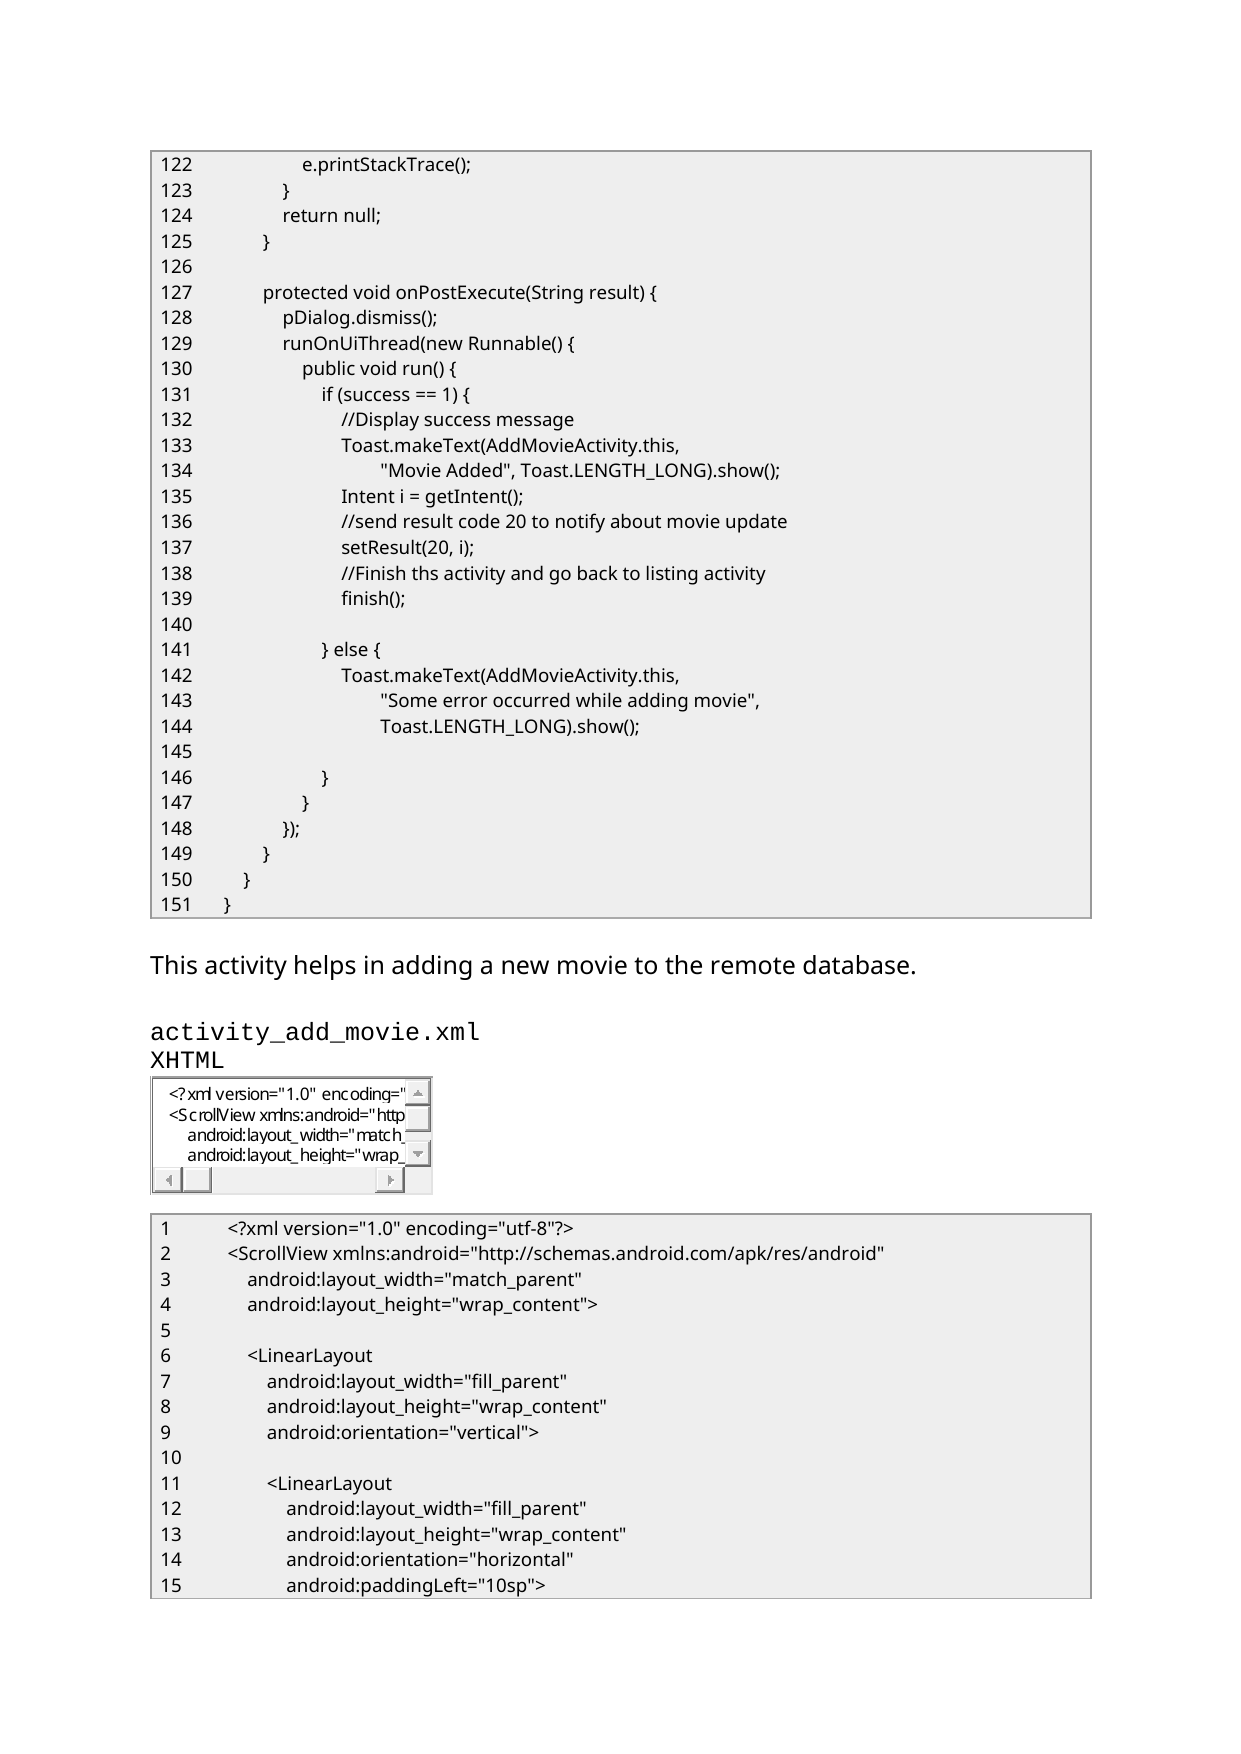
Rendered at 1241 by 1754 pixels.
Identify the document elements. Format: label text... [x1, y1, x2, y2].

text XHTML [150, 1048, 1090, 1076]
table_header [214, 152, 1090, 917]
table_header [152, 1215, 218, 1598]
text This activity helps in adding a new movie to the remote database. [150, 948, 1090, 982]
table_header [152, 152, 214, 917]
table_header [218, 1215, 1090, 1598]
text activity_add_movie.xml [150, 1019, 1090, 1048]
